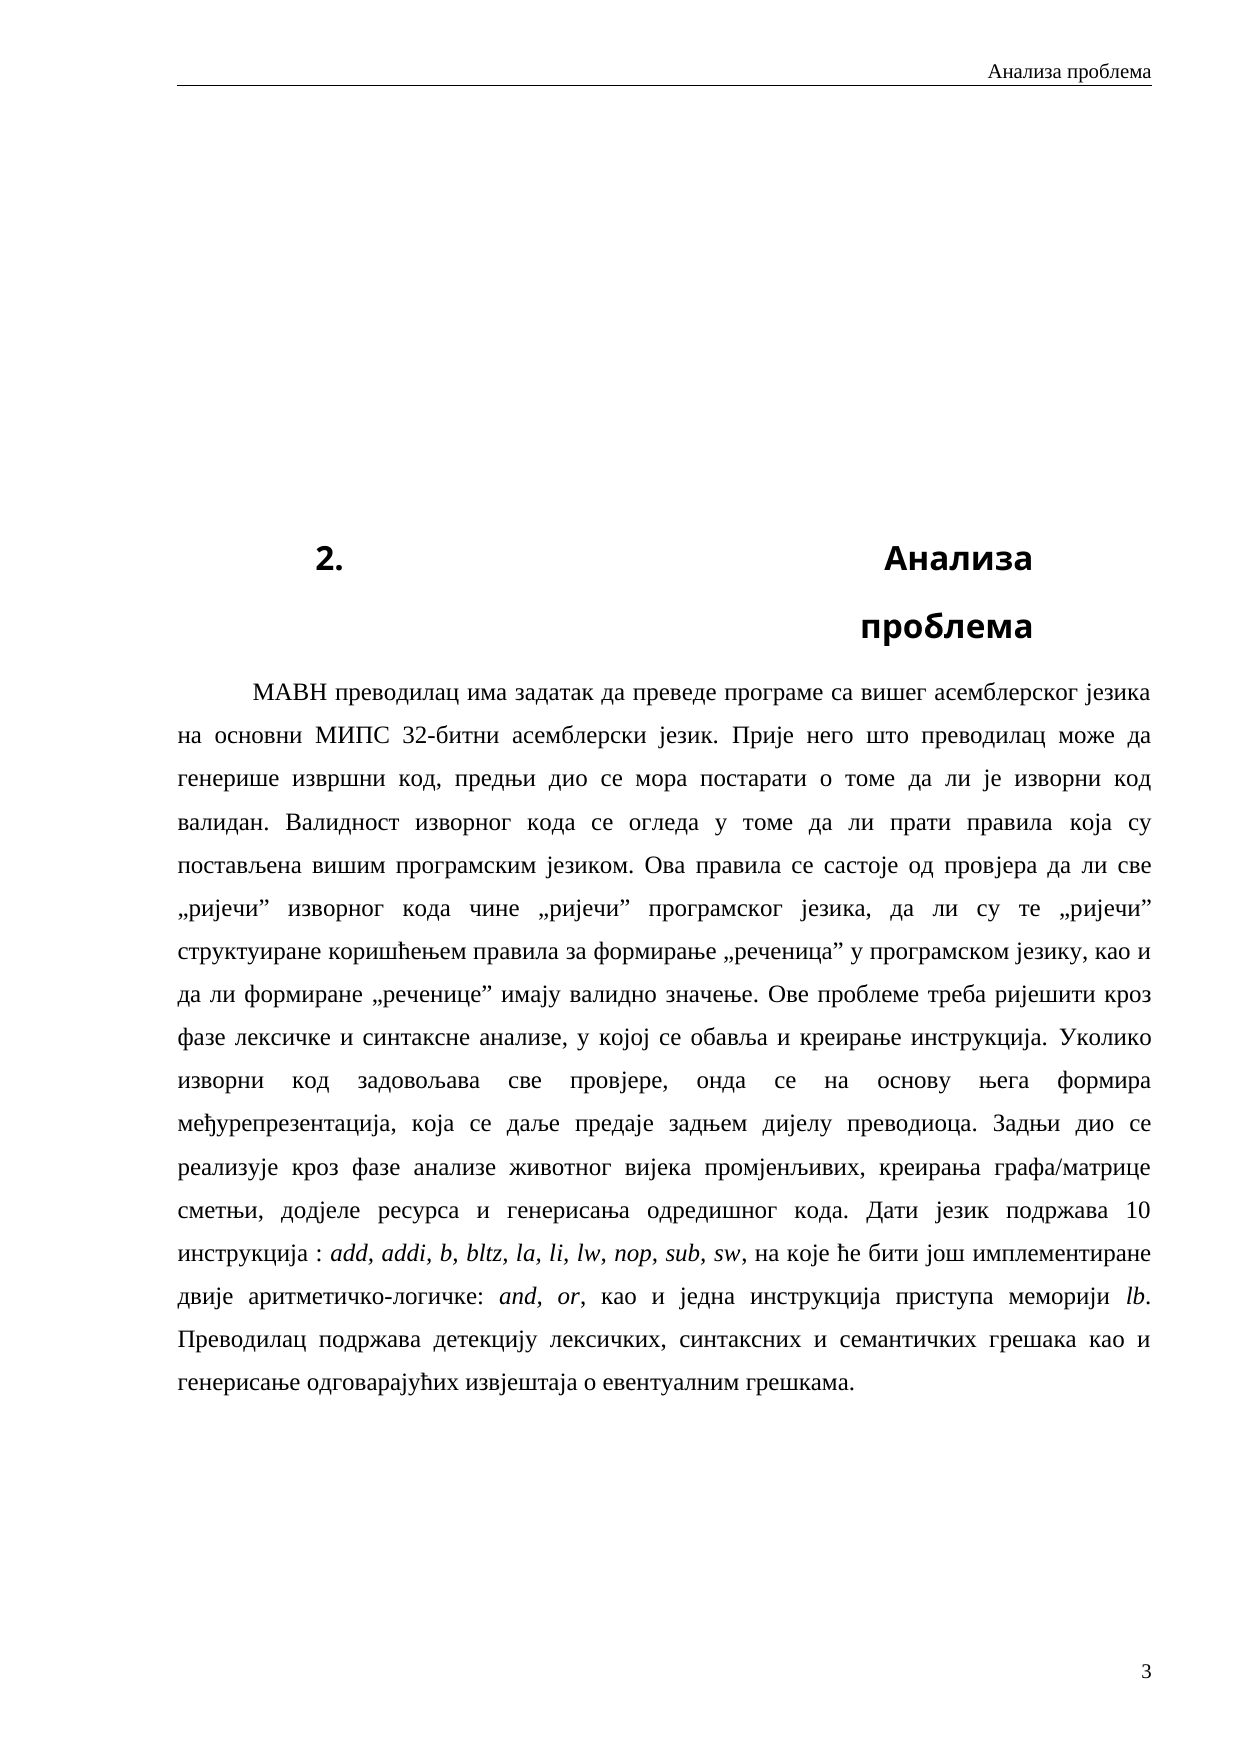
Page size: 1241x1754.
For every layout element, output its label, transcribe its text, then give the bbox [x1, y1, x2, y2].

text МАВН преводилац има задатак да преведе програме са вишег асемблерског језика на основни МИПС 32-битни асемблерски језик. Прије него што преводилац може да генерише извршни код, предњи дио се мора постарати о томе да ли је изворни код валидан. Валидност изворног кода се огледа у томе да ли прати правила која су постављена вишим програмским језиком. Ова правила се састоје од провјера да ли све „ријечи” изворног кода чине „ријечи” програмског језика, да ли су те „ријечи” структуиране коришћењем правила за формирање „реченица” у програмском језику, као и да ли формиране „реченице” имају валидно значење. Ове проблеме треба ријешити кроз фазе лексичке и синтаксне анализе, у којој се обавља и креирање инструкција. Уколико изворни код задовољава све провјере, онда се на основу њега формира међурепрезентација, која се даље предаје задњем дијелу преводиоца. Задњи дио се реализује кроз фазе анализе животног вијека промјенљивих, креирања графа/матрице сметњи, додјеле ресурса и генерисања одредишног кода. Дати језик подржава 10 инструкција : add, addi, b, bltz, la, li, lw, nop, sub, sw, на које ће бити још имплементиране двије аритметичко-логичке: and, or, као и једна инструкција приступа меморији lb. Преводилац подржава детекцију лексичких, синтаксних и семантичких грешака као и генерисање одговарајућих извјештаја о евентуалним грешкама. [177, 677, 1152, 1396]
subtitle Анализа проблема [177, 535, 1033, 648]
